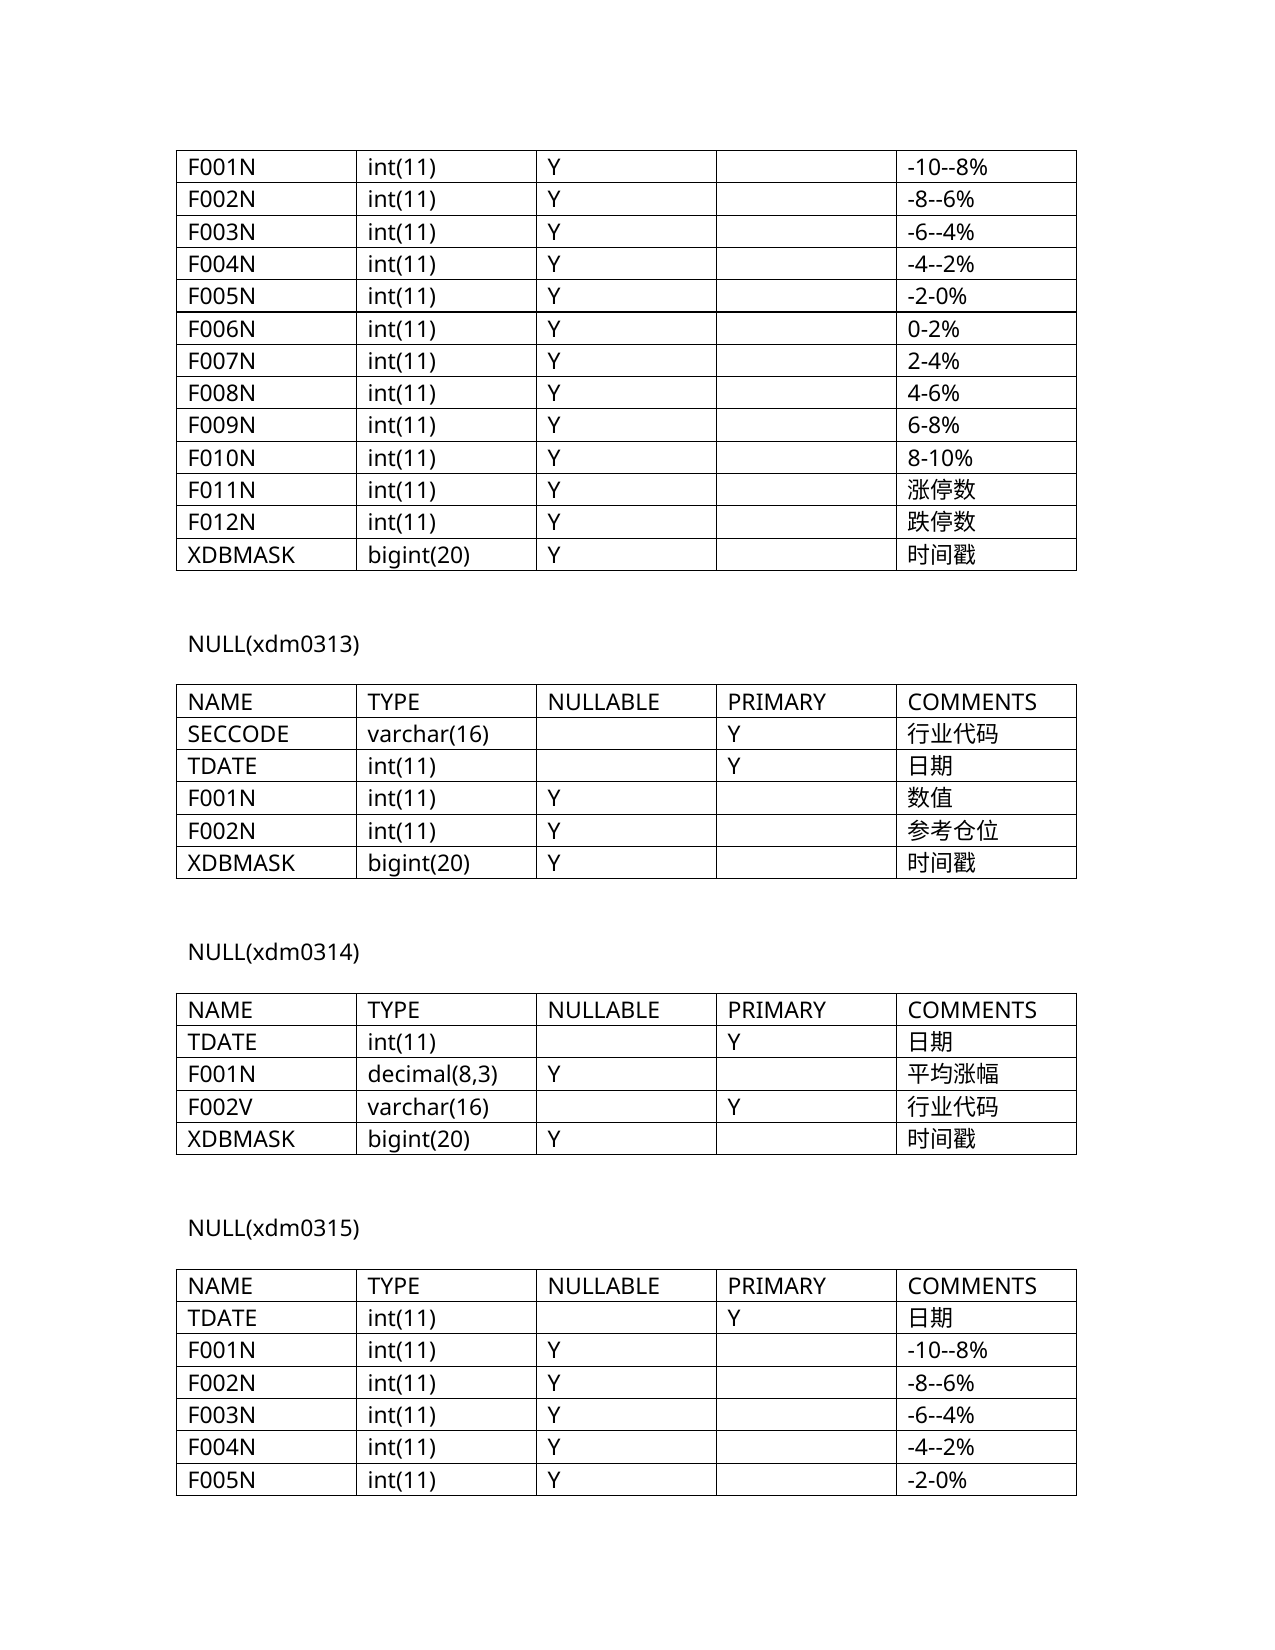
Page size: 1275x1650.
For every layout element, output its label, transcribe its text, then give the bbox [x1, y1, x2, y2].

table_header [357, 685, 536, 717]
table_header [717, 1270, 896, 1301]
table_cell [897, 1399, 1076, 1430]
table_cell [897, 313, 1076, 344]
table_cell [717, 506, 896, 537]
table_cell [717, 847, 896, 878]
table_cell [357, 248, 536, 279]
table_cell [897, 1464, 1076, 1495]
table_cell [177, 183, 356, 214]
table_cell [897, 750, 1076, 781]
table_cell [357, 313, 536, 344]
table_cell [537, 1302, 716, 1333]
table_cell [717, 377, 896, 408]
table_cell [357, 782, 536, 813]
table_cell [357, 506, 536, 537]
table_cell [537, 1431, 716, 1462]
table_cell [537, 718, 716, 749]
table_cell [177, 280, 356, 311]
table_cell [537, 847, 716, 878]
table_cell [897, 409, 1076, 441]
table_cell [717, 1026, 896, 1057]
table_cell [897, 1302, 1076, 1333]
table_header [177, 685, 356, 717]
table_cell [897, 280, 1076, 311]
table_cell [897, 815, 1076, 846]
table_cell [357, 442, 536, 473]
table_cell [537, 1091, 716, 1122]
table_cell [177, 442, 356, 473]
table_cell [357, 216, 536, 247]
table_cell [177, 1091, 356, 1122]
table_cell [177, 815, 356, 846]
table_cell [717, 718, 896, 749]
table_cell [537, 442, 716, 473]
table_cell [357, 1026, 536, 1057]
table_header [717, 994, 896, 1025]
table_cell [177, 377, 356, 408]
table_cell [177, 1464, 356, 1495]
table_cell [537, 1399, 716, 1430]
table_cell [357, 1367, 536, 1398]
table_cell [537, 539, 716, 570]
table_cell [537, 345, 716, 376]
text NULL(xdm0314) [187, 936, 1087, 967]
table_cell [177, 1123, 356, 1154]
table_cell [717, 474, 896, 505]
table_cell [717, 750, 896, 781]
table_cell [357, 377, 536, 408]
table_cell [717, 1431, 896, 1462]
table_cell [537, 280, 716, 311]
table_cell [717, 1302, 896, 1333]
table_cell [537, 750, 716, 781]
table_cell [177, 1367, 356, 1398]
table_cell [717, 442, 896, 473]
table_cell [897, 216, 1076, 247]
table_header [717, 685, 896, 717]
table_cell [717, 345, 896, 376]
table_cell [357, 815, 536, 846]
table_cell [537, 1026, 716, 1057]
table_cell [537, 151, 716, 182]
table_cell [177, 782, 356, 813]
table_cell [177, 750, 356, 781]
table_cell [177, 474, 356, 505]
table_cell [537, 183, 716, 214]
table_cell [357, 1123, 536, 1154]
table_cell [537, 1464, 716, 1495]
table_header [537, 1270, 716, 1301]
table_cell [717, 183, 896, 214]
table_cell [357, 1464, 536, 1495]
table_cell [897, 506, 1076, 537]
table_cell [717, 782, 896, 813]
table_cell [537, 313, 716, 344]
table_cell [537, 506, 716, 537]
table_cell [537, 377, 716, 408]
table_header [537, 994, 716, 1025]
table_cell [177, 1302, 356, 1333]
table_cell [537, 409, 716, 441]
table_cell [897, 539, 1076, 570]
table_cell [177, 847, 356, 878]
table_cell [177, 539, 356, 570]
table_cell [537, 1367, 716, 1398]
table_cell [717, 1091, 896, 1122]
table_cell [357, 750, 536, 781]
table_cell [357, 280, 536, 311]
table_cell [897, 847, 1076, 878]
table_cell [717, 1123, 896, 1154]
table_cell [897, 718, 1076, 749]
text NULL(xdm0315) [187, 1212, 1087, 1243]
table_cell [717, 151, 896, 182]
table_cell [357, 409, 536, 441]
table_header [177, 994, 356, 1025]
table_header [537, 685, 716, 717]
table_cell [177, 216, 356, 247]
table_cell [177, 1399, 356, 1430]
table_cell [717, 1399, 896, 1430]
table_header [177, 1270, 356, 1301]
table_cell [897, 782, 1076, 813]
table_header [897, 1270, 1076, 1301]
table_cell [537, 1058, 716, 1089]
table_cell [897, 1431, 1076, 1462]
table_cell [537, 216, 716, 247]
text NULL(xdm0313) [187, 628, 1087, 659]
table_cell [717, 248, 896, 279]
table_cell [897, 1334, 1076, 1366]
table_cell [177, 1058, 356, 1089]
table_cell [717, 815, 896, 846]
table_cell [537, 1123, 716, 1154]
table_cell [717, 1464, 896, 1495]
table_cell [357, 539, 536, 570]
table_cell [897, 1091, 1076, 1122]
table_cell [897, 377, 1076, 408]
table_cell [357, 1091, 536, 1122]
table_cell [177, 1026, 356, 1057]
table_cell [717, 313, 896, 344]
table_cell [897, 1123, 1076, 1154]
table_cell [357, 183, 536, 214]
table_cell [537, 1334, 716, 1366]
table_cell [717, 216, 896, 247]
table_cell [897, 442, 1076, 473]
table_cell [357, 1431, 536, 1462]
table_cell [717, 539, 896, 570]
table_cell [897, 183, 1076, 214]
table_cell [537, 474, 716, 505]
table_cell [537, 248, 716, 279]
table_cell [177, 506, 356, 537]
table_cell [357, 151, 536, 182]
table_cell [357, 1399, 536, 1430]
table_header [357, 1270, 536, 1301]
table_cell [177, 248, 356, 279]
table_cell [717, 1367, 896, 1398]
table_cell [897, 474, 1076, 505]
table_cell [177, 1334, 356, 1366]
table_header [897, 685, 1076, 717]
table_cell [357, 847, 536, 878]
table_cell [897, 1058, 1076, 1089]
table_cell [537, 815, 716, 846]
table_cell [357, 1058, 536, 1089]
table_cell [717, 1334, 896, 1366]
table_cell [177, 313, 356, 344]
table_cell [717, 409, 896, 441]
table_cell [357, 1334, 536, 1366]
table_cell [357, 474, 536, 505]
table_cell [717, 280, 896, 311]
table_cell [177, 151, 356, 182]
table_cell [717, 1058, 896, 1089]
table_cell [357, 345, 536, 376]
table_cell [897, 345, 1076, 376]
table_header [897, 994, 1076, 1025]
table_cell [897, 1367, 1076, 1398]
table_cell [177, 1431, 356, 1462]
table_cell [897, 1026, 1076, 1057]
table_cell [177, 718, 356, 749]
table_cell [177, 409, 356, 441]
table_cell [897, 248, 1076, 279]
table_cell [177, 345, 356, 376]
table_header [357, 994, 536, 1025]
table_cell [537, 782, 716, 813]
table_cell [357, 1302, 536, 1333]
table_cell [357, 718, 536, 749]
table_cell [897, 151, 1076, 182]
